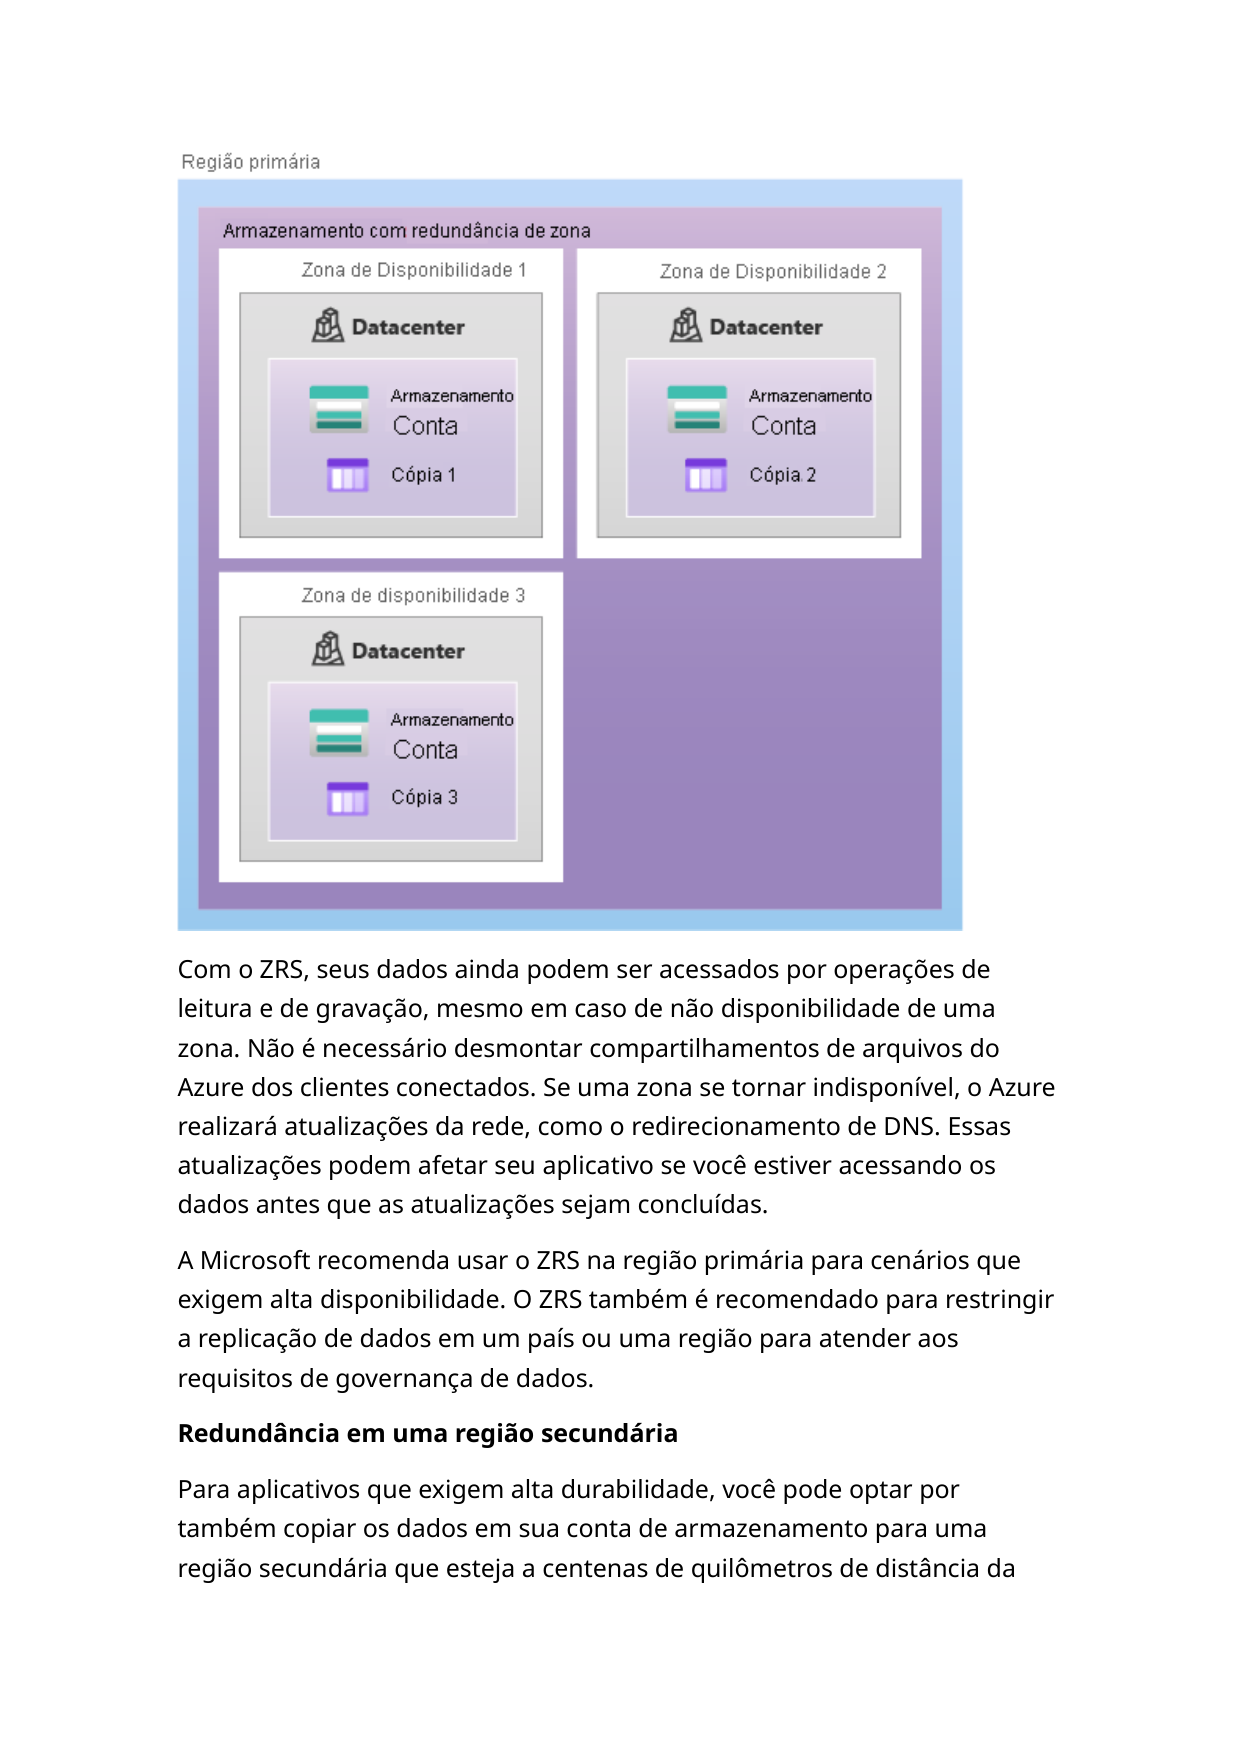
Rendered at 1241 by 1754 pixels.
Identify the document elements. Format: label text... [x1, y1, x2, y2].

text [177, 1472, 1063, 1584]
text Redundância em uma região secundária [177, 1416, 1063, 1450]
text Com o ZRS, seus dados ainda podem ser acessados por operações de leitura e de gravação, mesmo em caso de não disponibilidade de uma zona. Não é necessário desmontar compartilhamentos de arquivos do Azure dos clientes conectados. Se uma zona se tornar indisponível, o Azure realizará atualizações da rede, como o redirecionamento de DNS. Essas atualizações podem afetar seu aplicativo se você estiver acessando os dados antes que as atualizações sejam concluídas. [177, 952, 1063, 1221]
text A Microsoft recomenda usar o ZRS na região primária para cenários que exigem alta disponibilidade. O ZRS também é recomendado para restringir a replicação de dados em um país ou uma região para atender aos requisitos de governança de dados. [177, 1243, 1063, 1394]
picture [177, 147, 964, 931]
